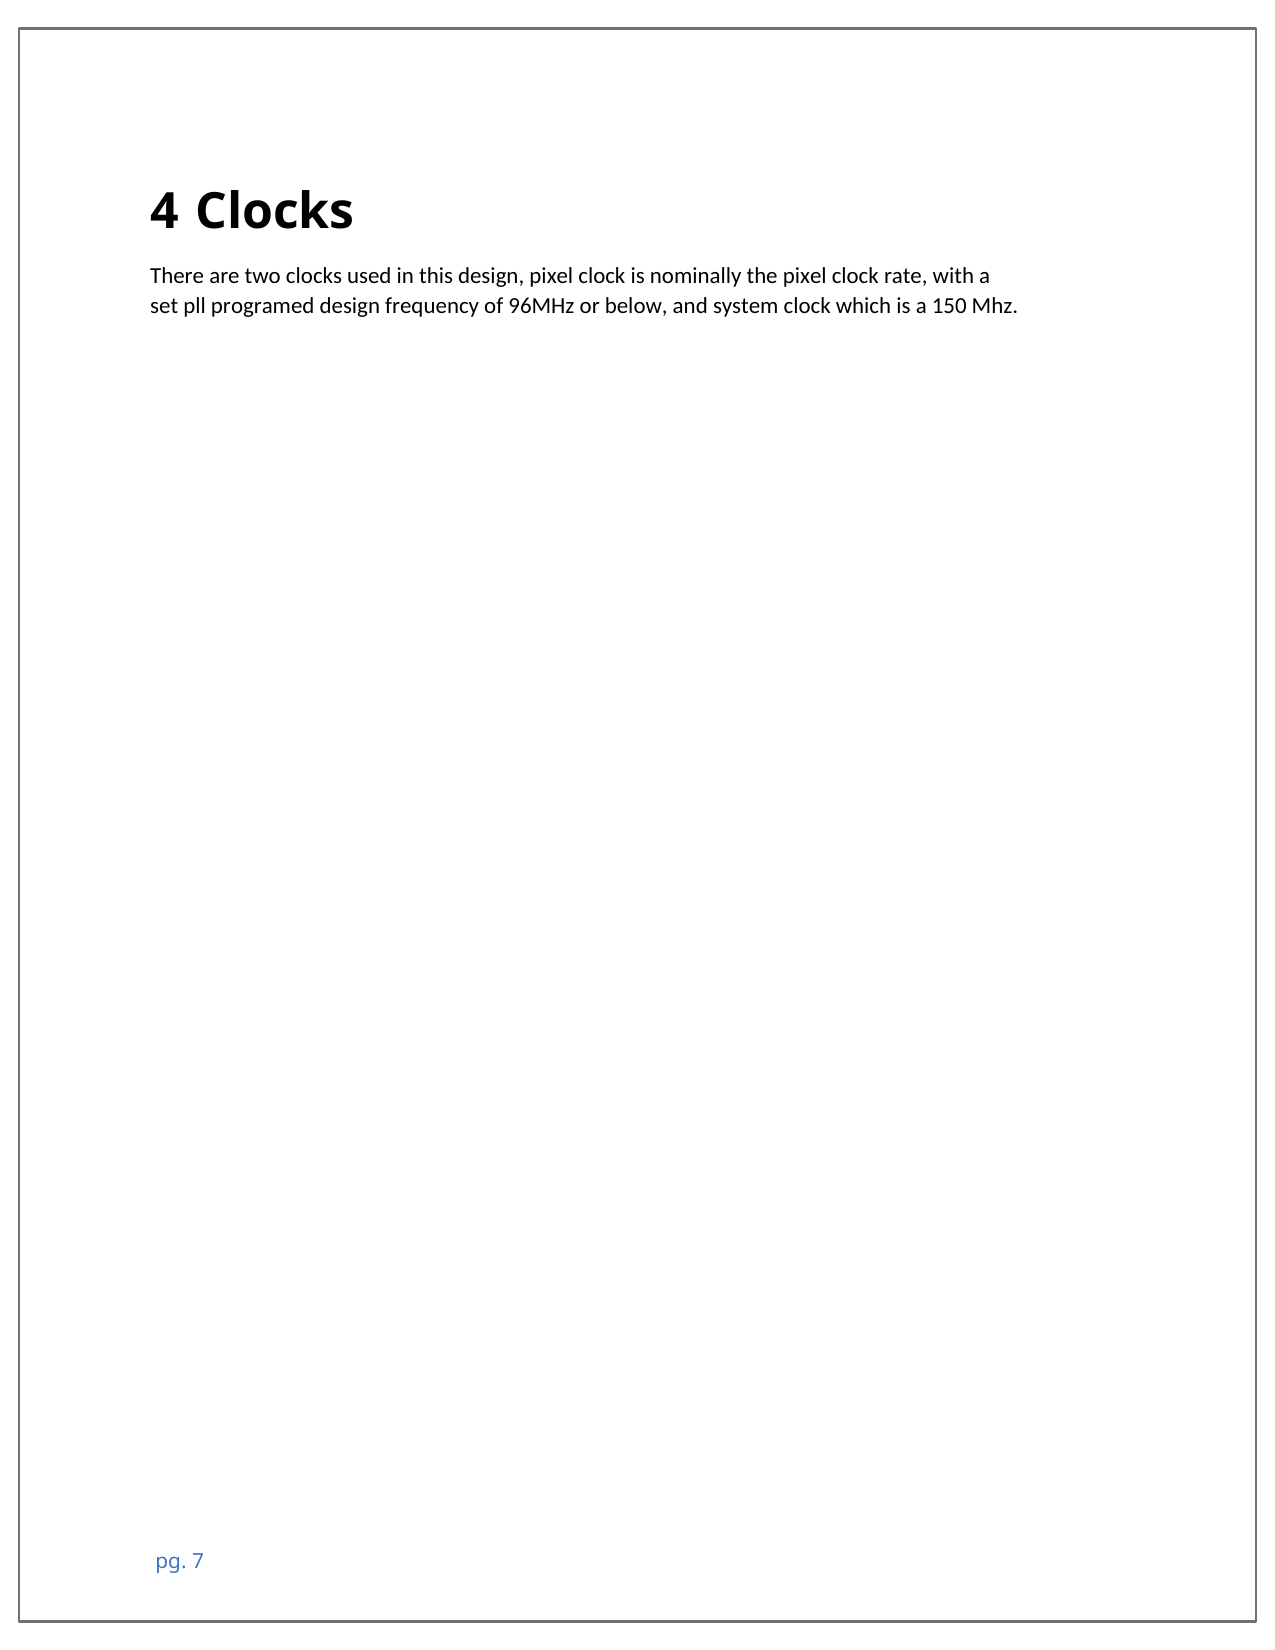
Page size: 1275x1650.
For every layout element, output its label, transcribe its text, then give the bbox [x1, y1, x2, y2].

text set pll programed design frequency of 96MHz or below, and system clock which is a 150 Mhz. [150, 291, 1125, 319]
subtitle Clocks [150, 175, 1125, 243]
text There are two clocks used in this design, pixel clock is nominally the pixel clock rate, with a [150, 261, 1125, 289]
